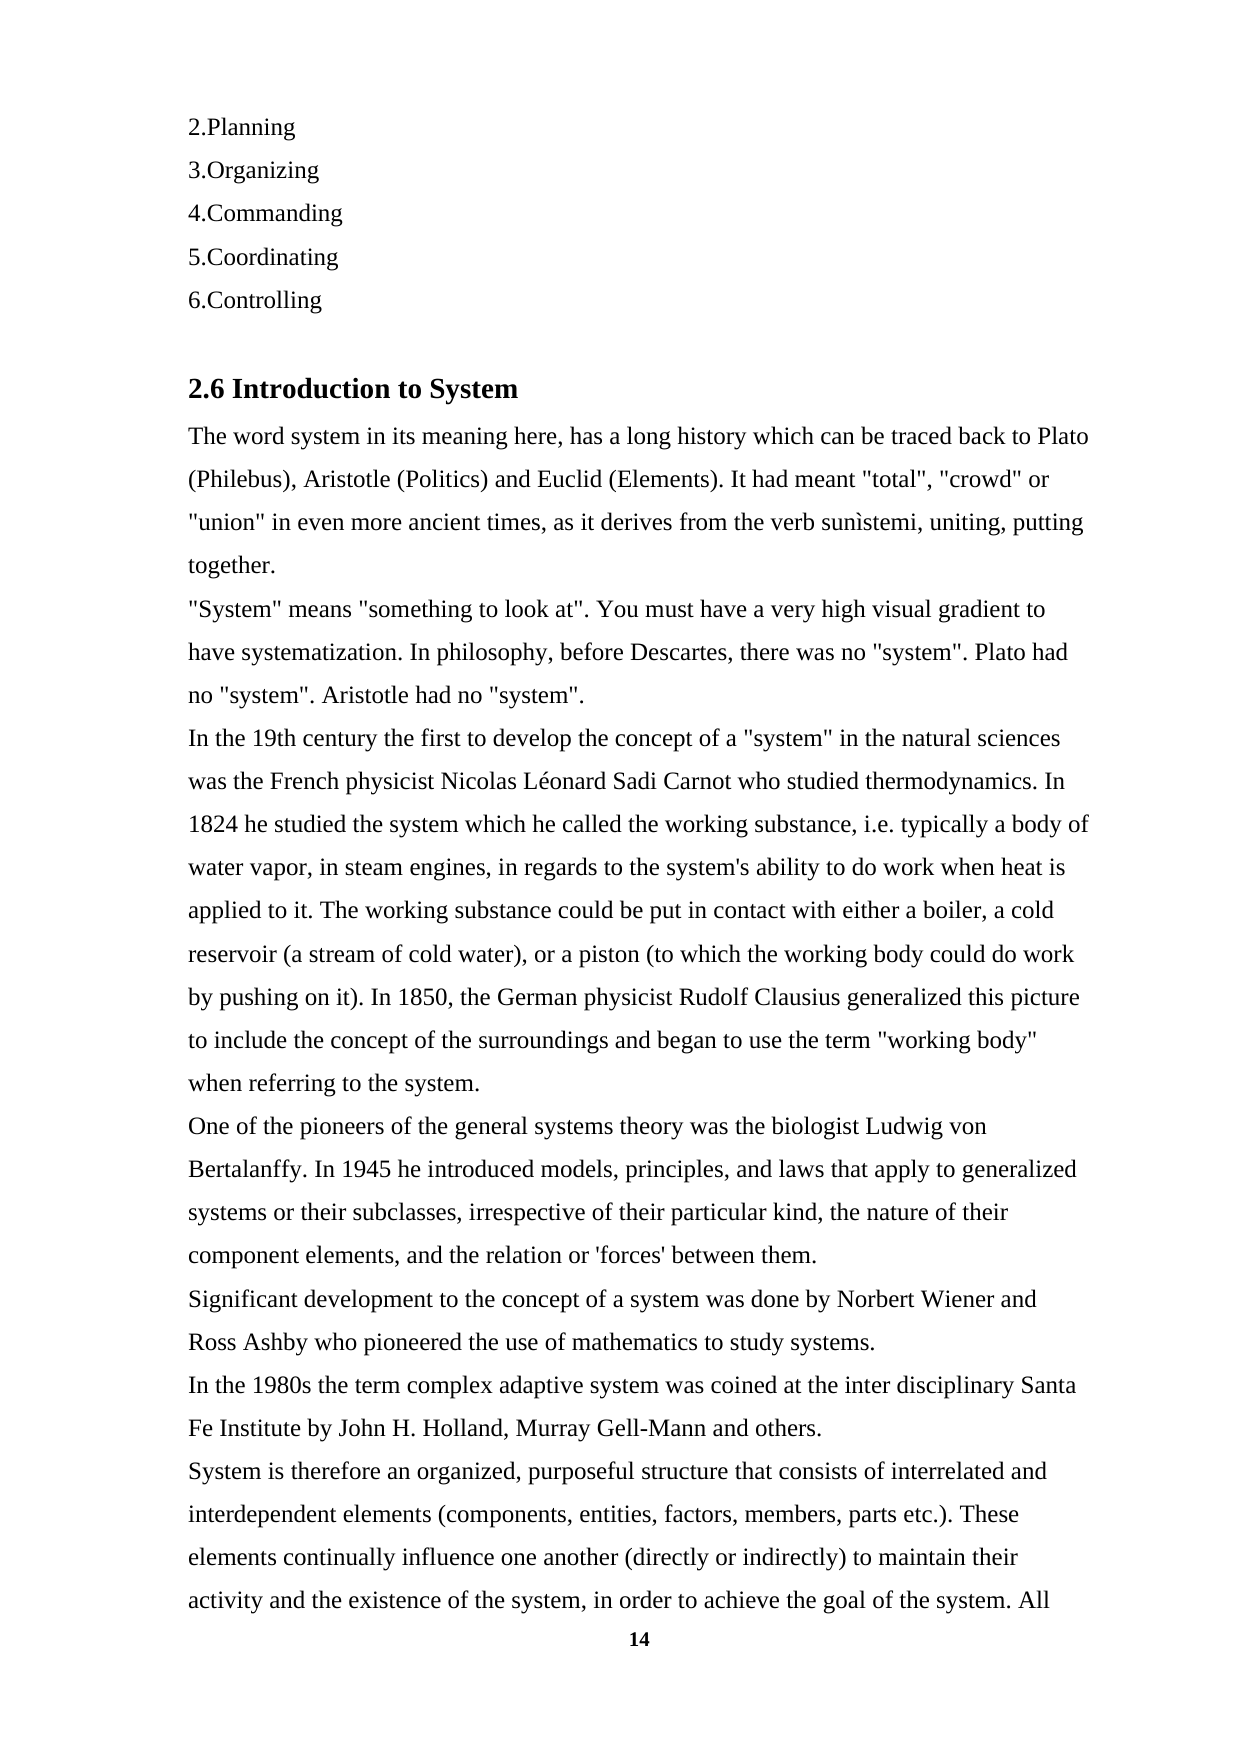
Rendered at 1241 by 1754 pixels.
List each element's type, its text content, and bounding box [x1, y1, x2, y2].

text In the 19th century the first to develop the concept of a "system" in the natural sciences was the French physicist Nicolas Léonard Sadi Carnot who studied thermodynamics. In 1824 he studied the system which he called the working substance, i.e. typically a body of water vapor, in steam engines, in regards to the system's ability to do work when heat is applied to it. The working substance could be put in contact with either a boiler, a cold reservoir (a stream of cold water), or a piston (to which the working body could do work by pushing on it). In 1850, the German physicist Rudolf Clausius generalized this picture to include the concept of the surroundings and began to use the term "working body" when referring to the system. [188, 723, 1090, 1097]
text 3.Organizing [188, 155, 1090, 184]
text One of the pioneers of the general systems theory was the biologist Ludwig von Bertalanffy. In 1945 he introduced models, principles, and laws that apply to generalized systems or their subclasses, irrespective of their particular kind, the nature of their component elements, and the relation or 'forces' between them. [188, 1111, 1090, 1269]
text "System" means "something to look at". You must have a very high visual gradient to have systematization. In philosophy, before Descartes, there was no "system". Plato had no "system". Aristotle had no "system". [188, 594, 1090, 709]
text 4.Commanding [188, 198, 1090, 227]
text 2.6 Introduction to System [188, 371, 1090, 404]
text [188, 1456, 1090, 1614]
text 2.Planning [188, 112, 1090, 141]
text In the 1980s the term complex adaptive system was coined at the inter disciplinary Santa Fe Institute by John H. Holland, Murray Gell-Mann and others. [188, 1370, 1090, 1442]
text 5.Coordinating [188, 242, 1090, 270]
text Significant development to the concept of a system was done by Norbert Wiener and Ross Ashby who pioneered the use of mathematics to study systems. [188, 1284, 1090, 1356]
text 6.Controlling [188, 285, 1090, 313]
text The word system in its meaning here, has a long history which can be traced back to Plato (Philebus), Aristotle (Politics) and Euclid (Elements). It had meant "total", "crowd" or "union" in even more ancient times, as it derives from the verb sunìstemi, uniting, putting together. [188, 421, 1090, 579]
